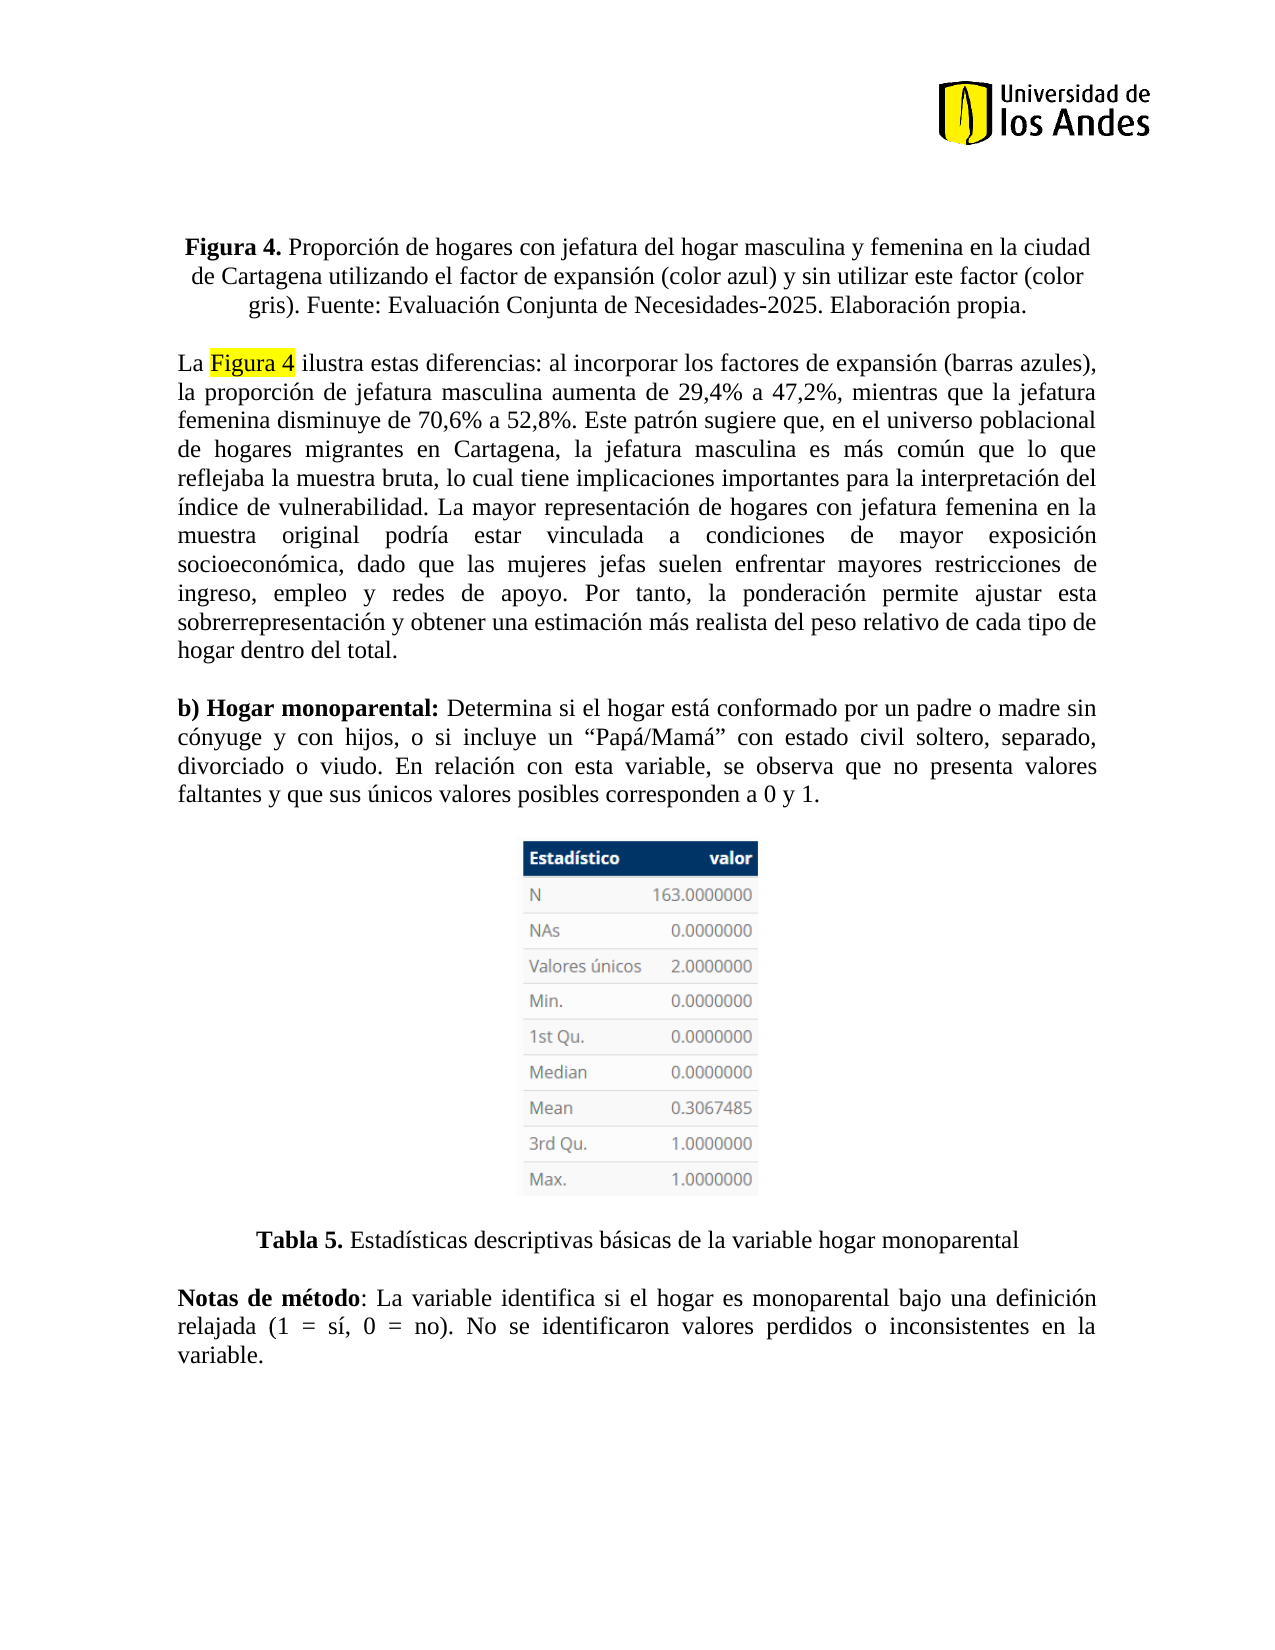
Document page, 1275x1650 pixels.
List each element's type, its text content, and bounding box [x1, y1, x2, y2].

text Notas de método: La variable identifica si el hogar es monoparental bajo una definición relajada (1 = sí, 0 = no). No se identificaron valores perdidos o inconsistentes en la variable. [177, 1283, 1098, 1369]
picture [516, 837, 759, 1196]
text La Figura 4 ilustra estas diferencias: al incorporar los factores de expansión (barras azules), la proporción de jefatura masculina aumenta de 29,4% a 47,2%, mientras que la jefatura femenina disminuye de 70,6% a 52,8%. Este patrón sugiere que, en el universo poblacional de hogares migrantes en Cartagena, la jefatura masculina es más común que lo que reflejaba la muestra bruta, lo cual tiene implicaciones importantes para la interpretación del índice de vulnerabilidad. La mayor representación de hogares con jefatura femenina en la muestra original podría estar vinculada a condiciones de mayor exposición socioeconómica, dado que las mujeres jefas suelen enfrentar mayores restricciones de ingreso, empleo y redes de apoyo. Por tanto, la ponderación permite ajustar esta sobrerrepresentación y obtener una estimación más realista del peso relativo de cada tipo de hogar dentro del total. [177, 348, 1098, 664]
text Figura 4. Proporción de hogares con jefatura del hogar masculina y femenina en la ciudad de Cartagena utilizando el factor de expansión (color azul) y sin utilizar este factor (color gris). Fuente: Evaluación Conjunta de Necesidades-2025. Elaboración propia. [177, 232, 1098, 319]
text Tabla 5. Estadísticas descriptivas básicas de la variable hogar monoparental [177, 1225, 1098, 1253]
text b) Hogar monoparental: Determina si el hogar está conformado por un padre o madre sin cónyuge y con hijos, o si incluye un “Papá/Mamá” con estado civil soltero, separado, divorciado o viudo. En relación con esta variable, se observa que no presenta valores faltantes y que sus únicos valores posibles corresponden a 0 y 1. [177, 693, 1098, 808]
picture [935, 50, 1154, 177]
